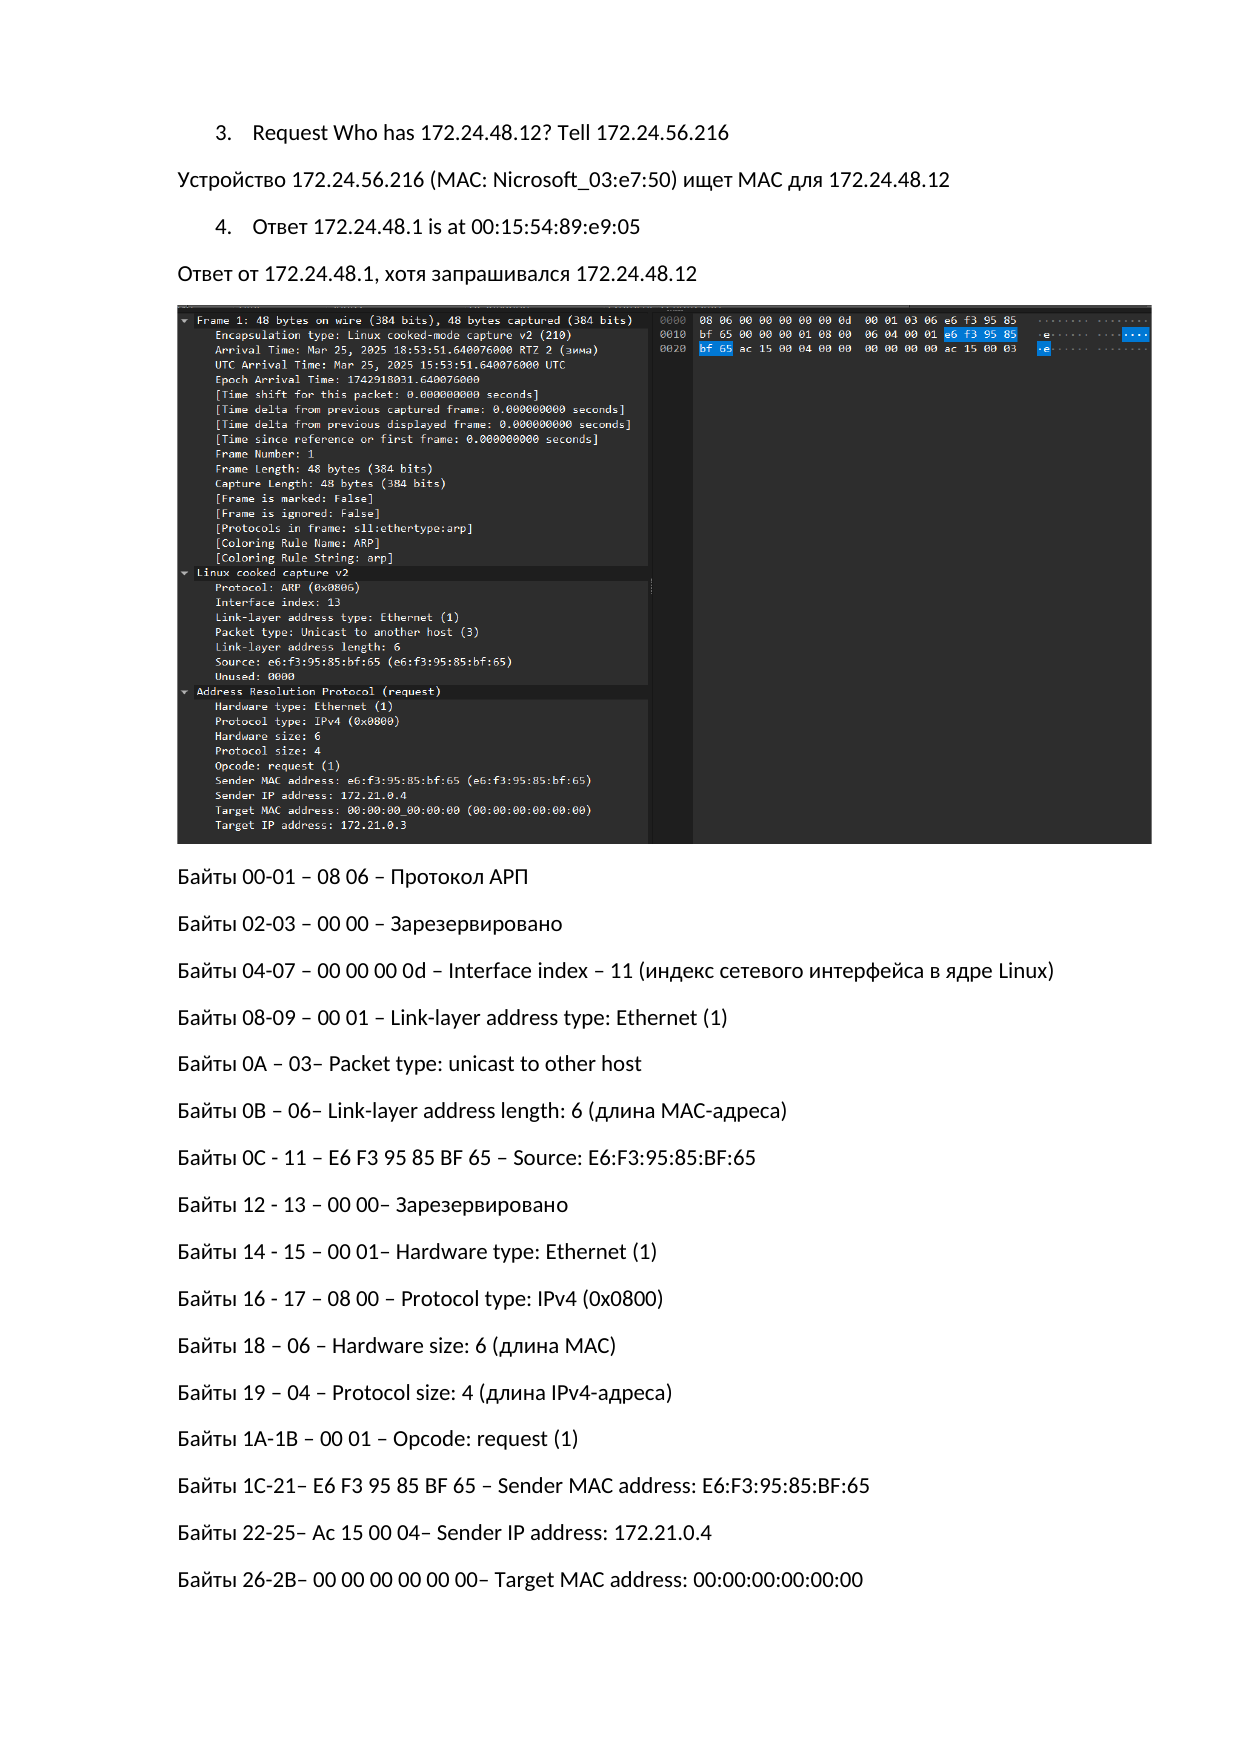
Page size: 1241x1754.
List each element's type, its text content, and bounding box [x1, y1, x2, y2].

text Байты 18 – 06 – Hardware size: 6 (длина MAC) [177, 1331, 1152, 1359]
text Байты 04-07 – 00 00 00 0d – Interface index – 11 (индекс сетевого интерфейса в ядре Linux) [177, 956, 1152, 984]
text Байты 19 – 04 – Protocol size: 4 (длина IPv4-адреса) [177, 1378, 1152, 1406]
text Байты 22-25– Ac 15 00 04– Sender IP address: 172.21.0.4 [177, 1518, 1152, 1546]
text Байты 0B – 06– Link-layer address length: 6 (длина MAC-адреса) [177, 1096, 1152, 1124]
picture [177, 305, 1152, 844]
text Байты 26-2B– 00 00 00 00 00 00– Target MAC address: 00:00:00:00:00:00 [177, 1565, 1152, 1593]
text Байты 16 - 17 – 08 00 – Protocol type: IPv4 (0x0800) [177, 1284, 1152, 1312]
text Ответ от 172.24.48.1, хотя запрашивался 172.24.48.12 [177, 259, 1152, 287]
list Ответ 172.24.48.1 is at 00:15:54:89:e9:05 [215, 212, 1152, 240]
text Байты 02-03 – 00 00 – Зарезервировано [177, 909, 1152, 937]
text Байты 14 - 15 – 00 01– Hardware type: Ethernet (1) [177, 1237, 1152, 1265]
text Байты 08-09 – 00 01 – Link-layer address type: Ethernet (1) [177, 1003, 1152, 1031]
text Байты 1A-1B – 00 01 – Opcode: request (1) [177, 1424, 1152, 1453]
text Байты 0C - 11 – E6 F3 95 85 BF 65 – Source: E6:F3:95:85:BF:65 [177, 1143, 1152, 1171]
list Request Who has 172.24.48.12? Tell 172.24.56.216 [215, 118, 1152, 146]
text Устройство 172.24.56.216 (MAC: Nicrosoft_03:e7:50) ищет MAC для 172.24.48.12 [177, 165, 1152, 193]
text Байты 12 - 13 – 00 00– Зарезервировано [177, 1190, 1152, 1218]
text Байты 00-01 – 08 06 – Протокол АРП [177, 862, 1152, 890]
text Байты 0A – 03– Packet type: unicast to other host [177, 1049, 1152, 1078]
text Байты 1C-21– E6 F3 95 85 BF 65 – Sender MAC address: E6:F3:95:85:BF:65 [177, 1471, 1152, 1499]
